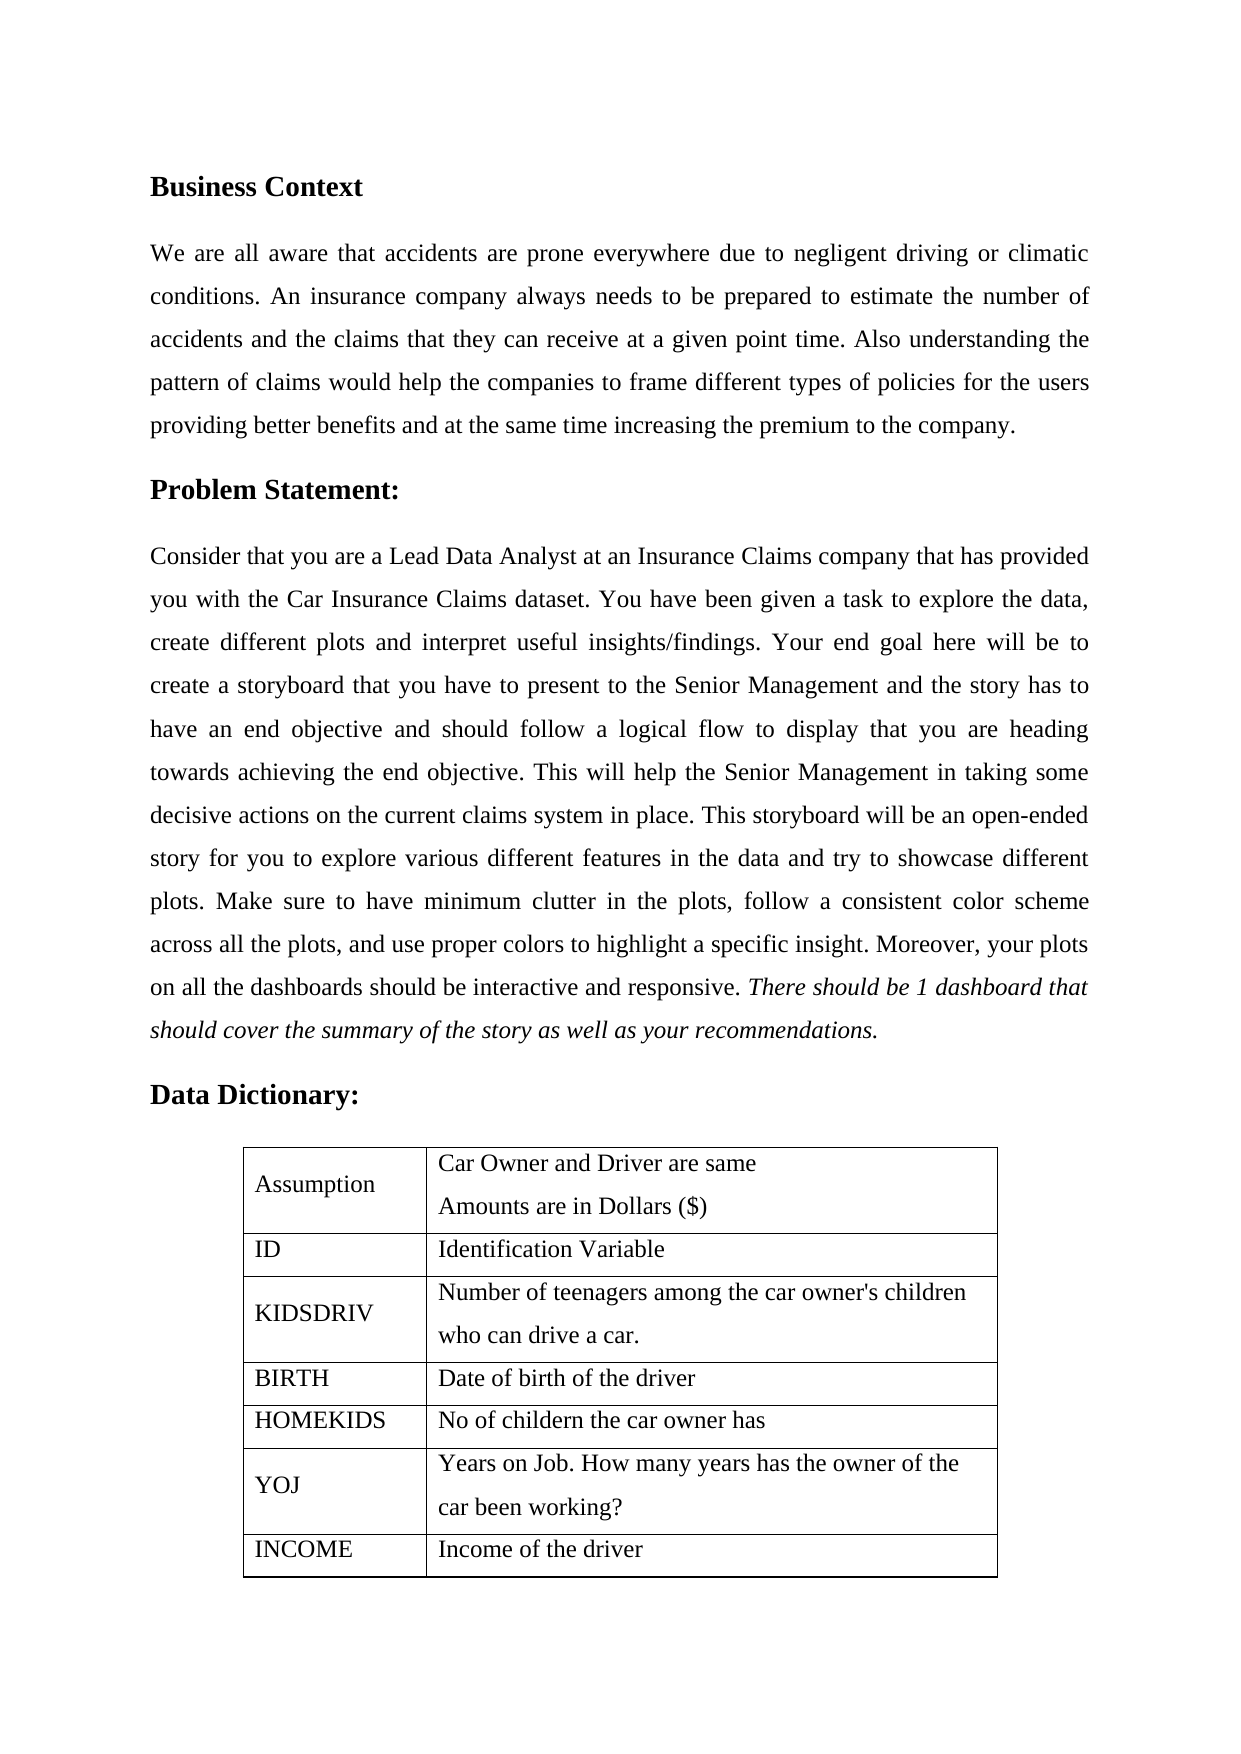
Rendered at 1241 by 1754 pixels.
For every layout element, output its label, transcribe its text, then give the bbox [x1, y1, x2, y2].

table_cell Years on Job. How many years has the owner of the car been working? [427, 1449, 997, 1533]
text Consider that you are a Lead Data Analyst at an Insurance Claims company that has provided you with the Car Insurance Claims dataset. You have been given a task to explore the data, create different plots and interpret useful insights/findings. Your end goal here will be to create a storyboard that you have to present to the Senior Management and the story has to have an end objective and should follow a logical flow to display that you are heading towards achieving the end objective. This will help the Senior Management in taking some decisive actions on the current claims system in place. This storyboard will be an open-ended story for you to explore various different features in the data and try to showcase different plots. Make sure to have minimum clutter in the plots, follow a consistent color scheme across all the plots, and use proper colors to highlight a specific insight. Moreover, your plots on all the dashboards should be interactive and responsive. There should be 1 dashboard that should cover the summary of the story as well as your recommendations. [150, 541, 1090, 1044]
text Data Dictionary: [150, 1077, 1090, 1111]
table_cell INCOME [244, 1535, 426, 1576]
table_cell Number of teenagers among the car owner's children who can drive a car. [427, 1277, 997, 1362]
table_header Car Owner and Driver are same Amounts are in Dollars ($) [427, 1148, 997, 1233]
table_cell Income of the driver [427, 1535, 997, 1576]
text Business Context [150, 169, 1090, 202]
table_cell Identification Variable [427, 1234, 997, 1276]
table_header Assumption [244, 1148, 426, 1233]
table_cell ID [244, 1234, 426, 1276]
text We are all aware that accidents are prone everywhere due to negligent driving or climatic conditions. An insurance company always needs to be prepared to estimate the number of accidents and the claims that they can receive at a given point time. Also understanding the pattern of claims would help the companies to frame different types of policies for the users providing better benefits and at the same time increasing the premium to the company. [150, 238, 1090, 439]
table_cell YOJ [244, 1449, 426, 1533]
table_cell HOMEKIDS [244, 1406, 426, 1447]
table_cell KIDSDRIV [244, 1277, 426, 1362]
table_cell BIRTH [244, 1363, 426, 1404]
table_cell No of childern the car owner has [427, 1406, 997, 1447]
table_cell Date of birth of the driver [427, 1363, 997, 1404]
text Problem Statement: [150, 472, 1090, 506]
